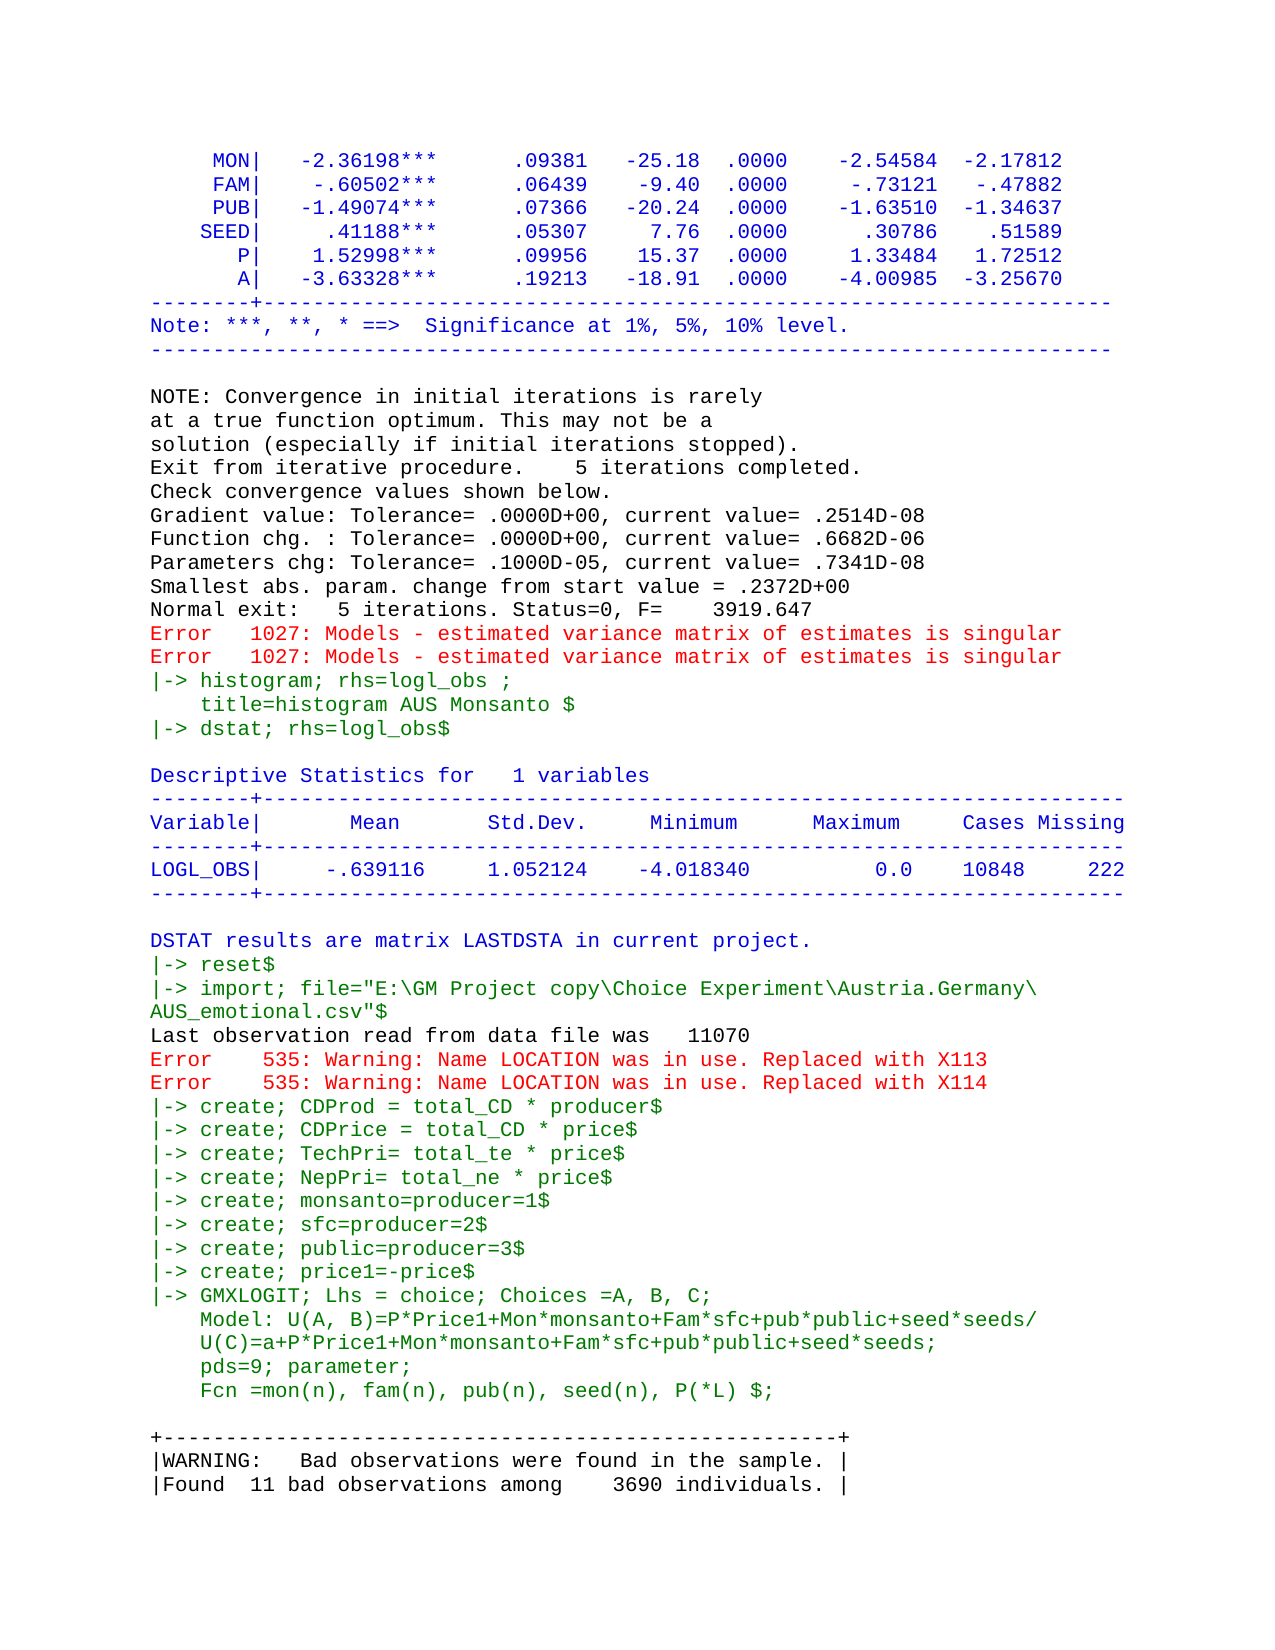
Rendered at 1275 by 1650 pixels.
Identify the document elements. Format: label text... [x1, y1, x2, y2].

text |-> create; public=producer=3$ [150, 1238, 1125, 1261]
text Descriptive Statistics for 1 variables [150, 765, 1125, 788]
text Exit from iterative procedure. 5 iterations completed. [150, 457, 1125, 481]
text Parameters chg: Tolerance= .1000D-05, current value= .7341D-08 [150, 552, 1125, 576]
text |-> create; CDPrice = total_CD * price$ [150, 1119, 1125, 1143]
text PUB| -1.49074*** .07366 -20.24 .0000 -1.63510 -1.34637 [150, 197, 1125, 221]
text Model: U(A, B)=P*Price1+Mon*monsanto+Fam*sfc+pub*public+seed*seeds/ [150, 1309, 1125, 1332]
text Smallest abs. param. change from start value = .2372D+00 [150, 576, 1125, 599]
text |-> GMXLOGIT; Lhs = choice; Choices =A, B, C; [150, 1285, 1125, 1309]
text |-> create; sfc=producer=2$ [150, 1214, 1125, 1238]
text |-> dstat; rhs=logl_obs$ [150, 717, 1125, 741]
text --------+--------------------------------------------------------------------- [150, 836, 1125, 859]
text Variable| Mean Std.Dev. Minimum Maximum Cases Missing [150, 812, 1125, 836]
text P| 1.52998*** .09956 15.37 .0000 1.33484 1.72512 [150, 244, 1125, 268]
text |-> import; file="E:\GM Project copy\Choice Experiment\Austria.Germany\AUS_emotional.csv"$ [150, 978, 1125, 1025]
text ----------------------------------------------------------------------------- [150, 339, 1125, 363]
text U(C)=a+P*Price1+Mon*monsanto+Fam*sfc+pub*public+seed*seeds; [150, 1332, 1125, 1356]
text |Found 11 bad observations among 3690 individuals. | [150, 1474, 1125, 1498]
text --------+--------------------------------------------------------------------- [150, 883, 1125, 907]
text |WARNING: Bad observations were found in the sample. | [150, 1451, 1125, 1474]
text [150, 1427, 1125, 1451]
text Gradient value: Tolerance= .0000D+00, current value= .2514D-08 [150, 505, 1125, 528]
text SEED| .41188*** .05307 7.76 .0000 .30786 .51589 [150, 221, 1125, 244]
text Last observation read from data file was 11070 [150, 1025, 1125, 1048]
text |-> histogram; rhs=logl_obs ; [150, 670, 1125, 694]
text |-> create; price1=-price$ [150, 1261, 1125, 1285]
text |-> create; NepPri= total_ne * price$ [150, 1167, 1125, 1190]
text pds=9; parameter; [150, 1356, 1125, 1379]
text |-> create; TechPri= total_te * price$ [150, 1143, 1125, 1167]
text LOGL_OBS| -.639116 1.052124 -4.018340 0.0 10848 222 [150, 859, 1125, 883]
text Normal exit: 5 iterations. Status=0, F= 3919.647 [150, 599, 1125, 623]
text Check convergence values shown below. [150, 481, 1125, 505]
text title=histogram AUS Monsanto $ [150, 694, 1125, 717]
text A| -3.63328*** .19213 -18.91 .0000 -4.00985 -3.25670 [150, 268, 1125, 292]
text Error 1027: Models - estimated variance matrix of estimates is singular [150, 623, 1125, 647]
text |-> create; CDProd = total_CD * producer$ [150, 1096, 1125, 1119]
text --------+-------------------------------------------------------------------- [150, 292, 1125, 316]
text Note: ***, **, * ==> Significance at 1%, 5%, 10% level. [150, 316, 1125, 339]
text Error 535: Warning: Name LOCATION was in use. Replaced with X113 [150, 1048, 1125, 1072]
text DSTAT results are matrix LASTDSTA in current project. [150, 930, 1125, 954]
text MON| -2.36198*** .09381 -25.18 .0000 -2.54584 -2.17812 [150, 150, 1125, 174]
text NOTE: Convergence in initial iterations is rarely [150, 386, 1125, 410]
text --------+--------------------------------------------------------------------- [150, 788, 1125, 812]
text |-> create; monsanto=producer=1$ [150, 1190, 1125, 1214]
text Fcn =mon(n), fam(n), pub(n), seed(n), P(*L) $; [150, 1379, 1125, 1403]
text Error 535: Warning: Name LOCATION was in use. Replaced with X114 [150, 1072, 1125, 1096]
text |-> reset$ [150, 954, 1125, 978]
text at a true function optimum. This may not be a [150, 410, 1125, 434]
text solution (especially if initial iterations stopped). [150, 434, 1125, 457]
text FAM| -.60502*** .06439 -9.40 .0000 -.73121 -.47882 [150, 174, 1125, 197]
text Error 1027: Models - estimated variance matrix of estimates is singular [150, 647, 1125, 670]
text Function chg. : Tolerance= .0000D+00, current value= .6682D-06 [150, 528, 1125, 552]
